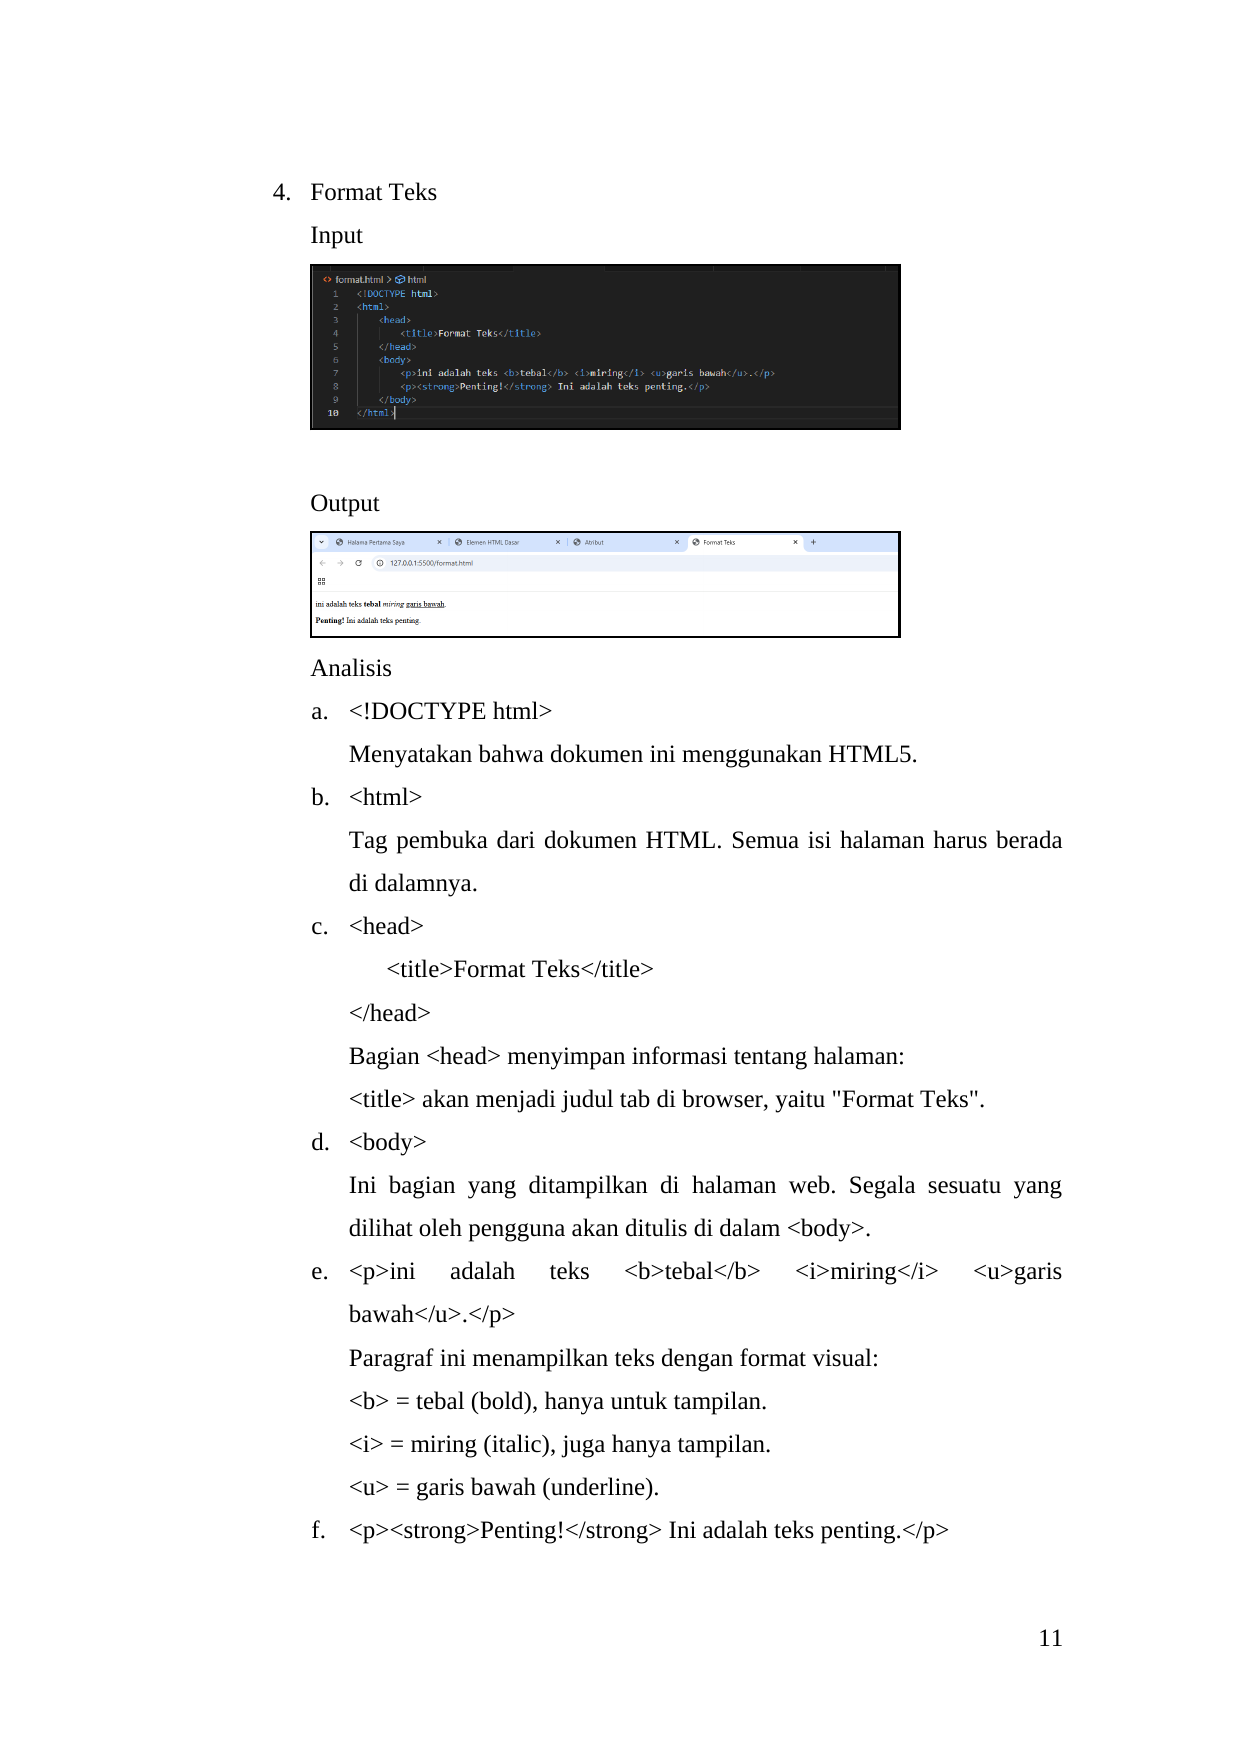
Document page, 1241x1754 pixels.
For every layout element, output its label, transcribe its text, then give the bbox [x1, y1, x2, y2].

list Paragraf ini menampilkan teks dengan format visual: [349, 1343, 1063, 1371]
list Output [310, 488, 1063, 517]
list Tag pembuka dari dokumen HTML. Semua isi halaman harus berada di dalamnya. [349, 825, 1063, 897]
list <p><strong>Penting!</strong> Ini adalah teks penting.</p> [311, 1515, 1063, 1544]
picture [312, 533, 898, 636]
list Format Teks [273, 177, 1063, 206]
list <body> [311, 1127, 1063, 1156]
list <html> [311, 782, 1063, 811]
list </head> [349, 998, 1063, 1026]
list <head> [311, 911, 1063, 940]
picture [312, 266, 898, 428]
list Analisis [310, 653, 1063, 681]
list <p>ini adalah teks <b>tebal</b> <i>miring</i> <u>garis bawah</u>.</p> [311, 1256, 1063, 1328]
list <b> = tebal (bold), hanya untuk tampilan. [349, 1386, 1063, 1414]
list <i> = miring (italic), juga hanya tampilan. [349, 1429, 1063, 1458]
list <title> akan menjadi judul tab di browser, yaitu "Format Teks". [349, 1084, 1063, 1113]
list Ini bagian yang ditampilkan di halaman web. Segala sesuatu yang dilihat oleh pengguna akan ditulis di dalam <body>. [349, 1170, 1063, 1242]
list Input [310, 220, 1063, 249]
list Bagian <head> menyimpan informasi tentang halaman: [349, 1041, 1063, 1069]
list <title>Format Teks</title> [349, 954, 1063, 983]
list <!DOCTYPE html> [311, 696, 1063, 724]
list <u> = garis bawah (underline). [349, 1472, 1063, 1501]
list Menyatakan bahwa dokumen ini menggunakan HTML5. [349, 739, 1063, 768]
